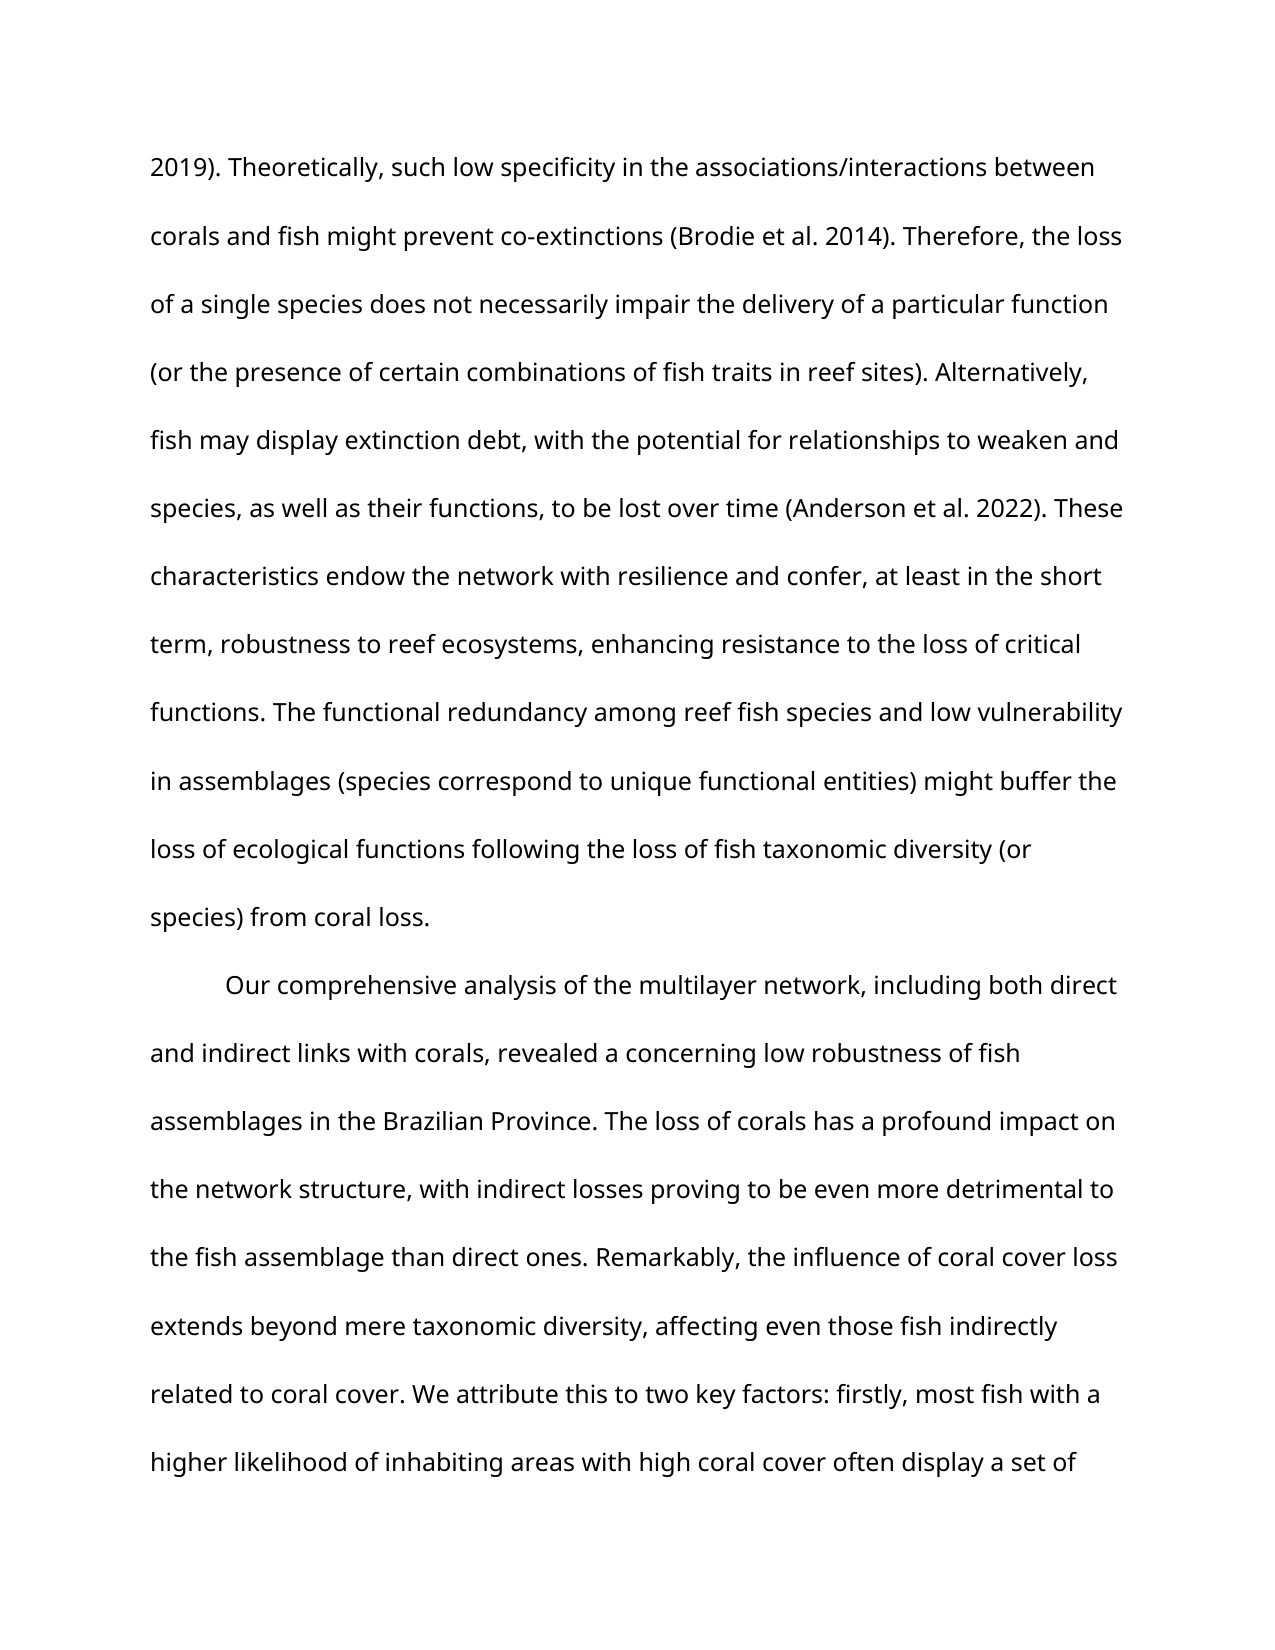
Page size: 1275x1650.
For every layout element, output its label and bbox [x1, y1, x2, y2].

text [150, 967, 1125, 1478]
text [150, 150, 1125, 933]
